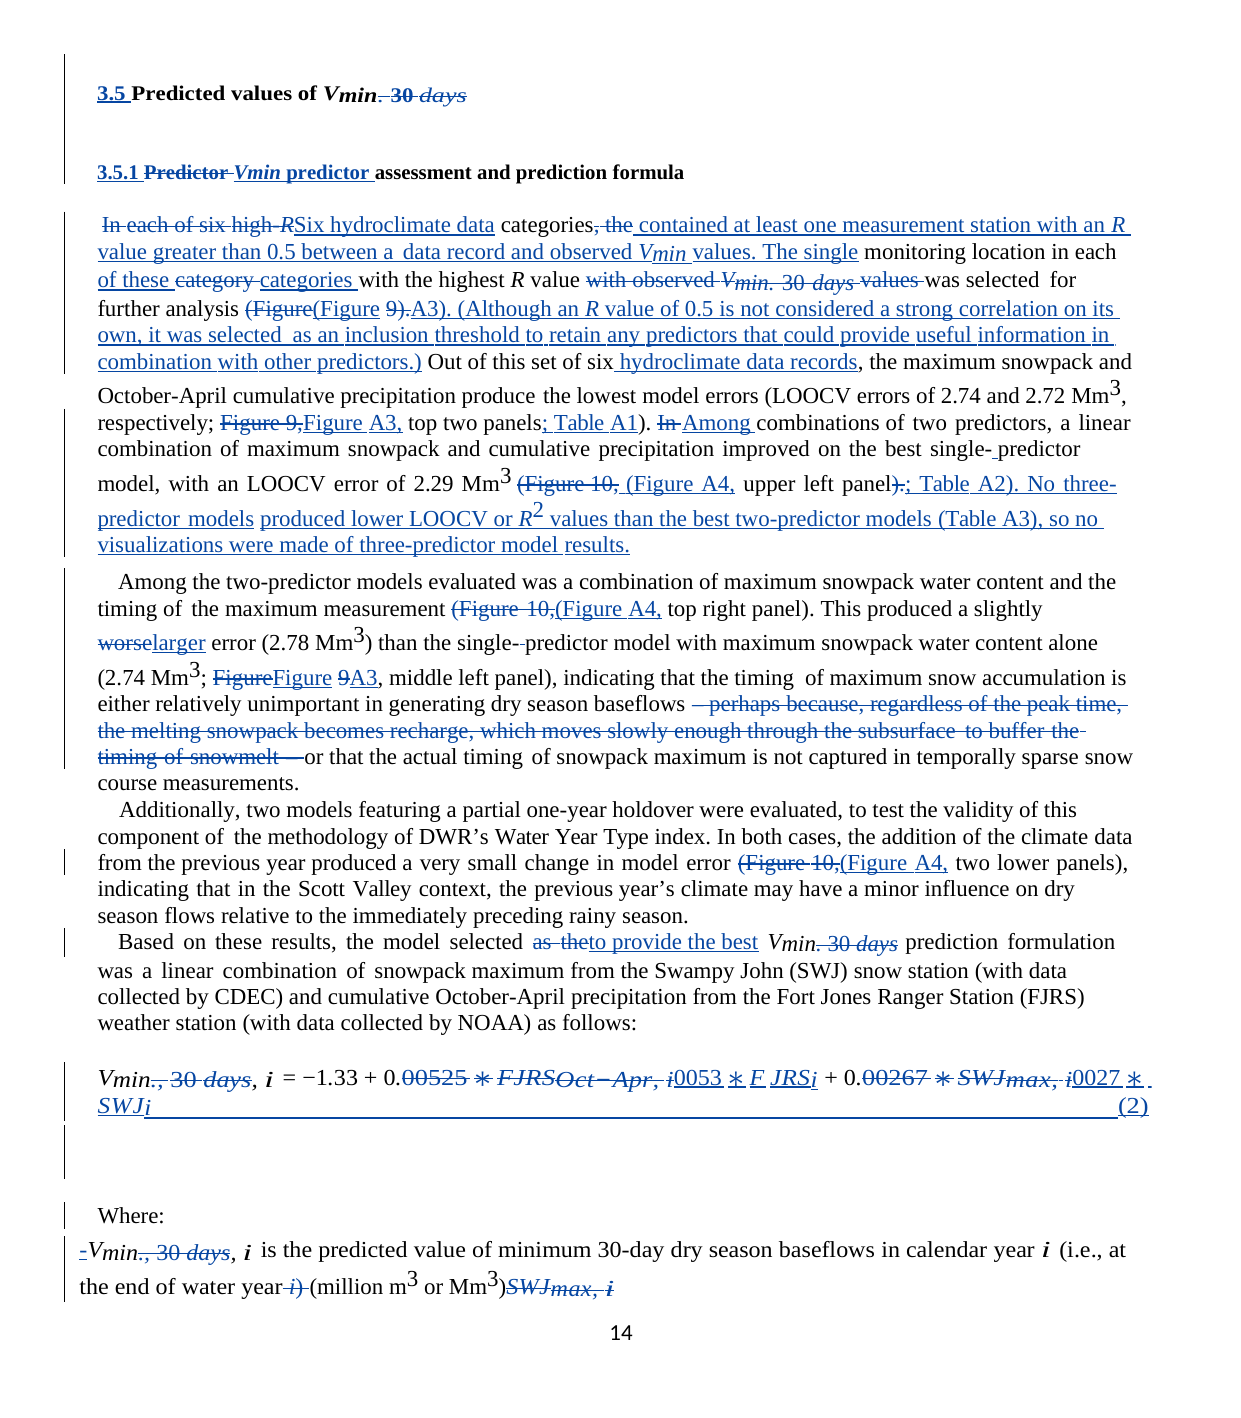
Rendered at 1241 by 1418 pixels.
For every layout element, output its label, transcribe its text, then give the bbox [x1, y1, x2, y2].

text Among the two-predictor models evaluated was a combination of maximum snowpack water content and the timing of the maximum measurement top right panel). This produced a slightly error (2.78 Mm3) than the single-predictor model with maximum snowpack water content alone (2.74 Mm3; , middle left panel), indicating that the timing of maximum snow accumulation is either relatively unimportant in generating dry season baseflows or that the actual timing of snowpack maximum is not captured in temporally sparse snow course measurements. [97, 568, 1141, 796]
subtitle assessment and prediction formula [97, 160, 1159, 184]
text Additionally, two models featuring a partial one-year holdover were evaluated, to test the validity of this component of the methodology of DWR’s Water Year Type index. In both cases, the addition of the climate data from the previous year produced a very small change in model error two lower panels), indicating that in the Scott Valley context, the previous year’s climate may have a minor influence on dry season flows relative to the immediately preceding rainy season. [97, 796, 1141, 928]
text Vmin, i = −1.33 + 0. + 0. [97, 1062, 1159, 1121]
text Based on these results, the model selected Vmin prediction formulation was a linear combination of snowpack maximum from the Swampy John (SWJ) snow station (with data collected by CDEC) and cumulative October-April precipitation from the Fort Jones Ranger Station (FJRS) weather station (with data collected by NOAA) as follows: [97, 928, 1149, 1036]
subtitle Predicted values of Vmin [97, 81, 1159, 107]
text Vmin, i is the predicted value of minimum 30-day dry season baseflows in calendar year i (i.e., at the end of water year(million m3 or Mm3) [79, 1236, 1149, 1302]
text Where: [97, 1202, 1159, 1228]
text categories monitoring location in each with the highest R value was selected for further analysis Out of this set of six, the maximum snowpack and October-April cumulative precipitation produce the lowest model errors (LOOCV errors of 2.74 and 2.72 Mm3, respectively; top two panels). combinations of two predictors, a linear combination of maximum snowpack and cumulative precipitation improved on the best single-predictor model, with an LOOCV error of 2.29 Mm3 upper left panel [97, 212, 1136, 557]
